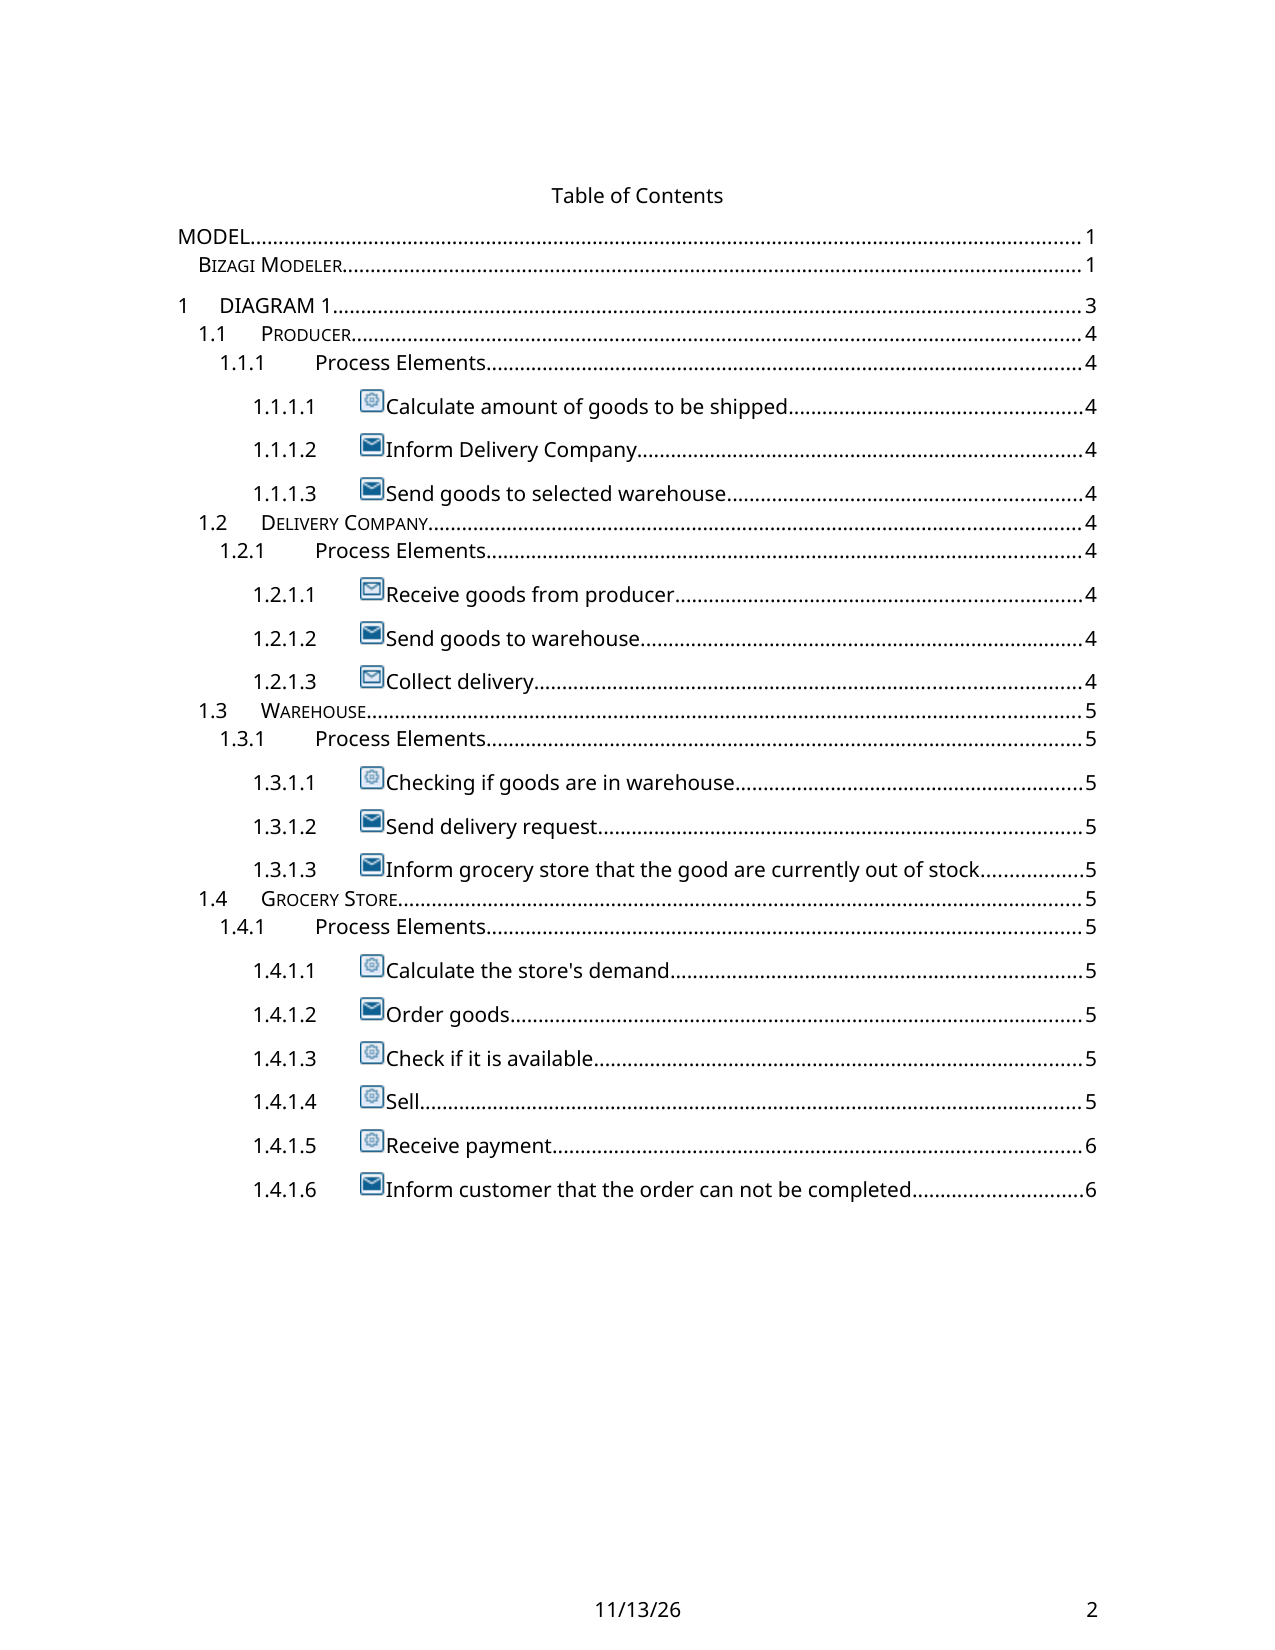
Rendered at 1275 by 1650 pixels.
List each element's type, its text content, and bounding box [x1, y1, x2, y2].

text Bizagi Modeler 1 [198, 250, 1098, 279]
picture [360, 1128, 386, 1154]
text 1.4.1.6 Inform customer that the order can not be completed 6 [252, 1172, 1098, 1203]
text 1.2.1 Process Elements 4 [219, 536, 1098, 564]
picture [360, 1040, 386, 1066]
picture [360, 953, 386, 979]
picture [360, 1171, 386, 1197]
text 1.1.1.2 Inform Delivery Company 4 [252, 433, 1098, 464]
text 1.2.1.1 Receive goods from producer 4 [252, 577, 1098, 608]
text 1.4.1.5 Receive payment 6 [252, 1128, 1098, 1159]
picture [360, 476, 386, 502]
text 1.4 Grocery Store 5 [198, 884, 1098, 912]
text 1.3.1.1 Checking if goods are in warehouse 5 [252, 765, 1098, 796]
text 1.1.1.3 Send goods to selected warehouse 4 [252, 476, 1098, 508]
text model 1 [177, 222, 1098, 250]
text 1.2.1.3 Collect delivery 4 [252, 664, 1098, 696]
text 1.3 Warehouse 5 [198, 696, 1098, 724]
text 1.1.1 Process Elements 4 [219, 348, 1098, 376]
text 1.3.1.3 Inform grocery store that the good are currently out of stock 5 [252, 853, 1098, 884]
text 1 Diagram 1 3 [177, 291, 1098, 319]
picture [360, 432, 386, 458]
text 1.1 Producer 4 [198, 319, 1098, 348]
picture [360, 808, 386, 834]
picture [360, 664, 386, 690]
text 1.3.1.2 Send delivery request 5 [252, 809, 1098, 840]
picture [360, 765, 386, 791]
text 1.2.1.2 Send goods to warehouse 4 [252, 621, 1098, 652]
text 1.4.1.4 Sell 5 [252, 1084, 1098, 1116]
picture [360, 996, 386, 1022]
text 1.1.1.1 Calculate amount of goods to be shipped 4 [252, 389, 1098, 420]
picture [360, 388, 386, 414]
text 1.3.1 Process Elements 5 [219, 724, 1098, 753]
picture [360, 620, 386, 646]
text 1.4.1 Process Elements 5 [219, 912, 1098, 941]
picture [360, 852, 386, 878]
picture [360, 576, 386, 602]
picture [360, 1084, 386, 1110]
text 1.4.1.2 Order goods 5 [252, 997, 1098, 1028]
text Table of Contents [177, 181, 1098, 209]
text 1.4.1.3 Check if it is available 5 [252, 1041, 1098, 1072]
text 1.4.1.1 Calculate the store's demand 5 [252, 953, 1098, 984]
text 1.2 Delivery Company 4 [198, 508, 1098, 536]
